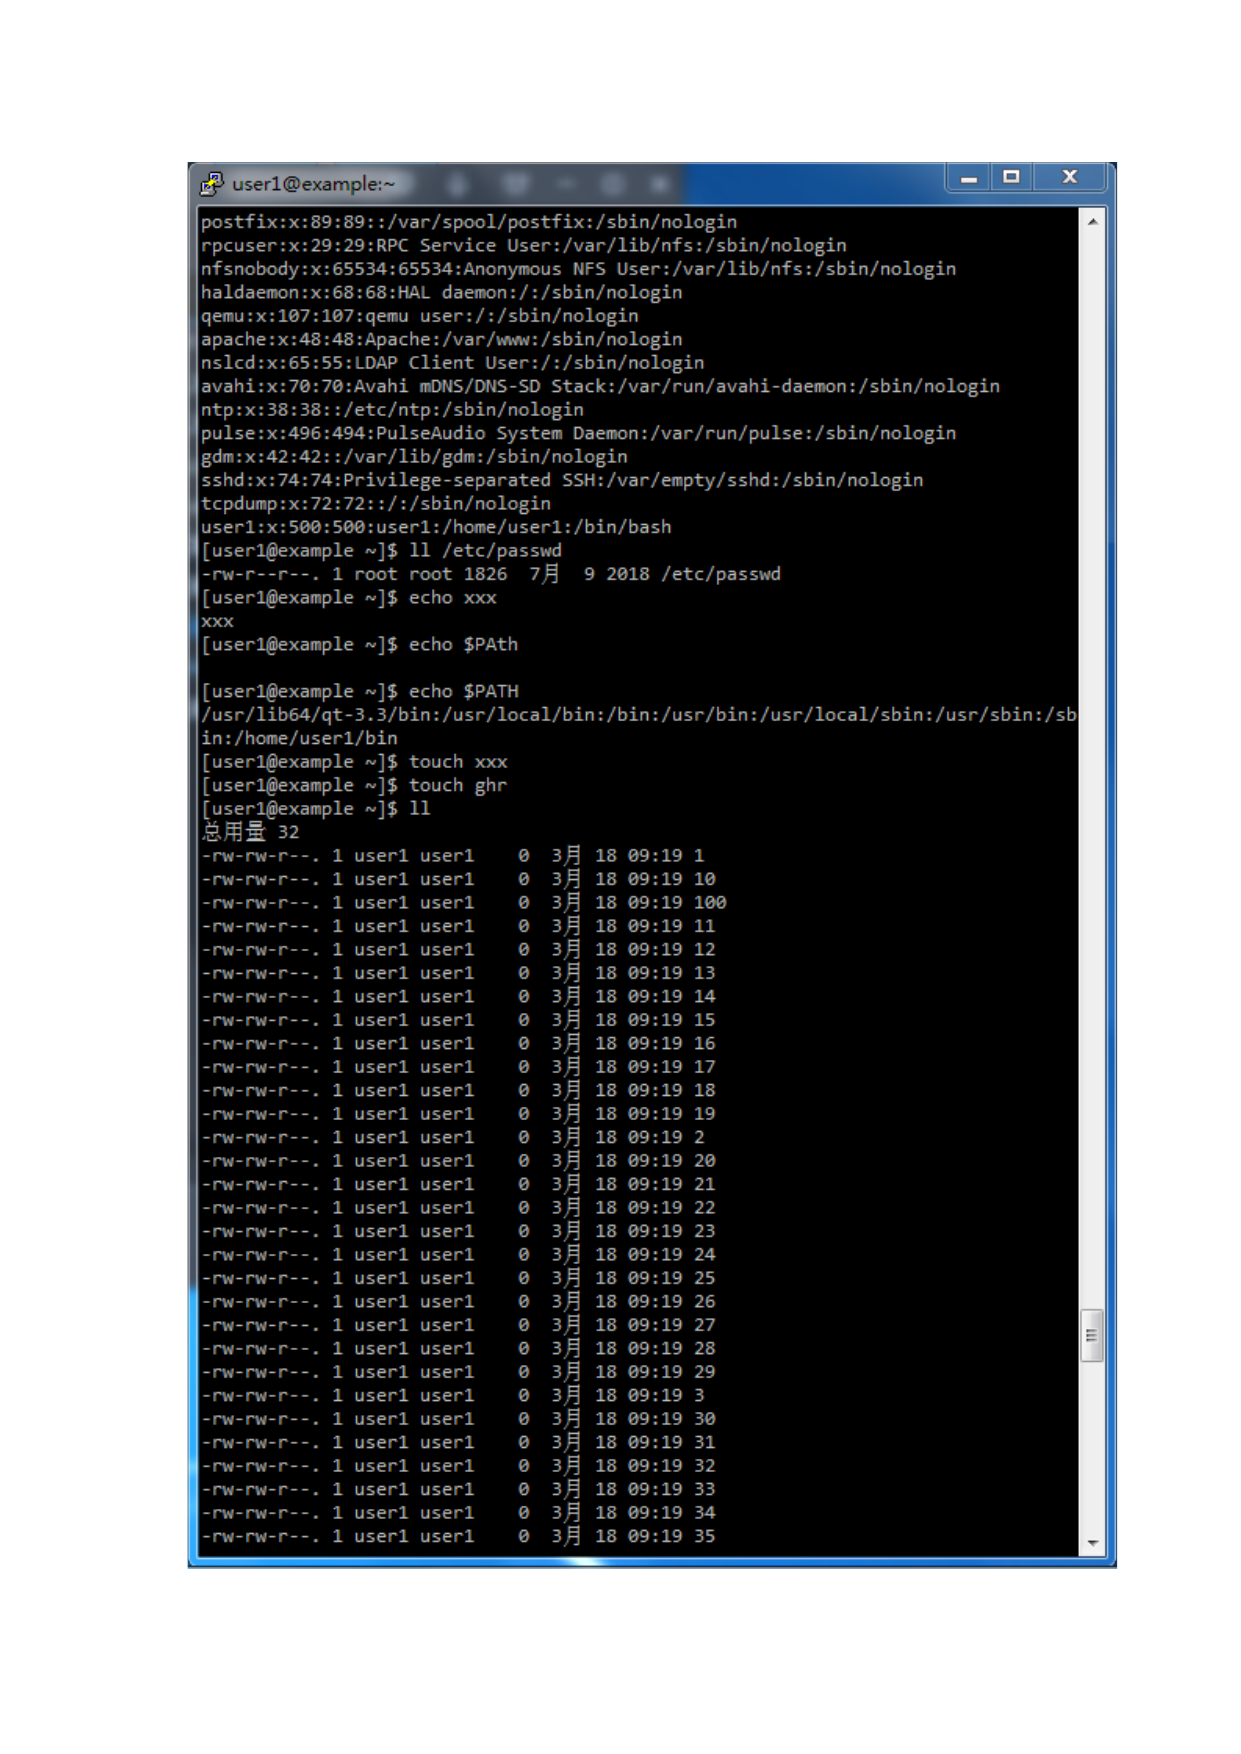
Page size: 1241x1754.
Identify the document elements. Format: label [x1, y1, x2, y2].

picture [187, 162, 1118, 1569]
